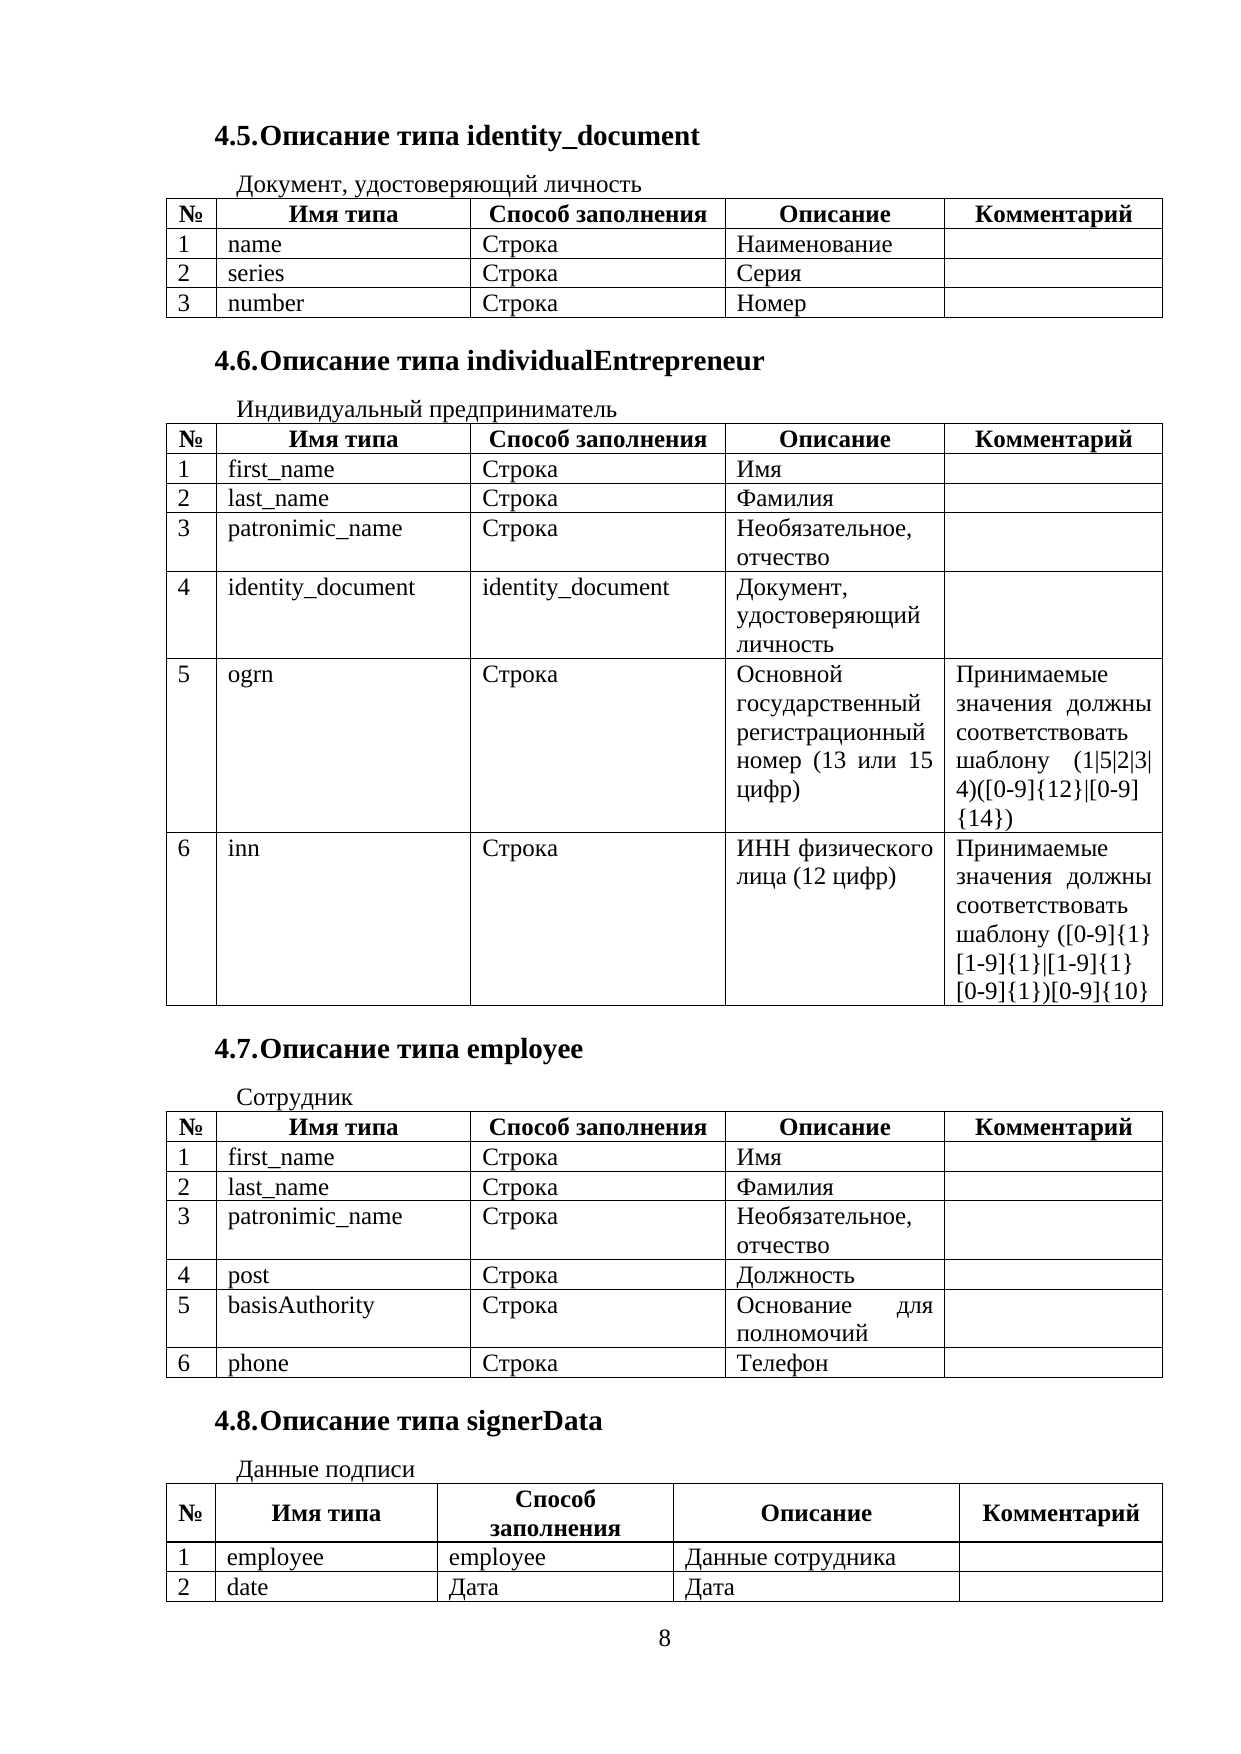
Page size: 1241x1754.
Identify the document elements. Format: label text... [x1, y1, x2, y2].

table_header Имя типа [216, 1484, 437, 1541]
table_cell Принимаемые значения должны соответствовать шаблону ([0-9]{1}[1-9]{1}|[1-9]{1}[0-9]{1})[0-9]{10} [945, 833, 1162, 1005]
table_cell Документ, удостоверяющий личность [726, 572, 944, 658]
table_cell 6 [167, 833, 216, 1005]
table_cell 2 [167, 259, 216, 287]
table_cell 4 [167, 572, 216, 658]
table_cell name [217, 229, 470, 257]
table_cell Строка [471, 288, 725, 317]
table_cell Дата [438, 1572, 673, 1601]
table_cell [945, 1142, 1162, 1171]
table_cell [945, 229, 1162, 257]
table_header Комментарий [945, 199, 1162, 228]
table_header Имя типа [217, 424, 470, 453]
table_cell date [216, 1572, 437, 1601]
table_cell Строка [471, 259, 725, 287]
table_cell 3 [167, 1201, 216, 1259]
table_cell last_name [217, 1172, 470, 1200]
text Документ, удостоверяющий личность [177, 169, 1152, 198]
table_cell Строка [471, 1260, 725, 1289]
table_cell ogrn [217, 659, 470, 832]
table_cell Должность [726, 1260, 944, 1289]
table_cell Основание для полномочий [726, 1290, 944, 1347]
table_header Способ заполнения [471, 424, 725, 453]
table_cell 6 [167, 1348, 216, 1377]
table_header Комментарий [945, 1112, 1162, 1141]
table_header № [167, 1112, 216, 1141]
table_cell identity_document [471, 572, 725, 658]
table_cell Строка [471, 513, 725, 571]
table_header Описание [726, 1112, 944, 1141]
table_cell 5 [167, 659, 216, 832]
table_cell 2 [167, 1172, 216, 1200]
table_cell [945, 1172, 1162, 1200]
table_cell Номер [726, 288, 944, 317]
table_cell [945, 513, 1162, 571]
table_cell [945, 484, 1162, 512]
table_header Комментарий [945, 424, 1162, 453]
table_cell Строка [471, 229, 725, 257]
table_header № [167, 199, 216, 228]
table_cell [960, 1543, 1162, 1571]
table_header Способ заполнения [438, 1484, 673, 1541]
text Данные подписи [177, 1454, 1152, 1483]
table_header № [167, 424, 216, 453]
table_cell Необязательное, отчество [726, 1201, 944, 1259]
table_cell [945, 1260, 1162, 1289]
table_cell Строка [471, 659, 725, 832]
table_cell [945, 288, 1162, 317]
table_cell 2 [167, 484, 216, 512]
table_cell [945, 1348, 1162, 1377]
text Индивидуальный предприниматель [177, 394, 1152, 423]
table_cell Имя [726, 1142, 944, 1171]
table_cell 3 [167, 288, 216, 317]
table_cell Принимаемые значения должны соответствовать шаблону (1|5|2|3|4)([0-9]{12}|[0-9]{14}) [945, 659, 1162, 832]
table_cell [945, 572, 1162, 658]
table_cell 1 [167, 454, 216, 482]
table_cell Строка [471, 833, 725, 1005]
table_cell 1 [167, 1543, 215, 1571]
table_cell 5 [167, 1290, 216, 1347]
table_header Описание [674, 1484, 959, 1541]
table_cell [945, 259, 1162, 287]
table_cell identity_document [217, 572, 470, 658]
table_cell ИНН физического лица (12 цифр) [726, 833, 944, 1005]
table_cell 1 [167, 1142, 216, 1171]
table_header Способ заполнения [471, 199, 725, 228]
table_cell [945, 1290, 1162, 1347]
text Описание типа signerData [214, 1403, 1152, 1437]
table_header № [167, 1484, 215, 1541]
text Описание типа employee [214, 1031, 1152, 1065]
table_cell Строка [471, 484, 725, 512]
text Описание типа individualEntrepreneur [214, 343, 1152, 377]
table_cell [960, 1572, 1162, 1601]
table_cell employee [438, 1543, 673, 1571]
table_header Имя типа [217, 1112, 470, 1141]
table_cell post [217, 1260, 470, 1289]
table_cell last_name [217, 484, 470, 512]
table_header Описание [726, 199, 944, 228]
table_cell Строка [471, 454, 725, 482]
table_cell 4 [167, 1260, 216, 1289]
table_cell [945, 454, 1162, 482]
table_header Способ заполнения [471, 1112, 725, 1141]
table_cell 1 [167, 229, 216, 257]
text Описание типа identity_document [214, 118, 1152, 152]
table_cell Данные сотрудника [674, 1543, 959, 1571]
table_cell Строка [471, 1348, 725, 1377]
table_cell basisAuthority [217, 1290, 470, 1347]
table_cell Наименование [726, 229, 944, 257]
table_cell number [217, 288, 470, 317]
table_cell Необязательное, отчество [726, 513, 944, 571]
table_cell Строка [471, 1172, 725, 1200]
table_cell patronimic_name [217, 513, 470, 571]
table_cell Основной государственный регистрационный номер (13 или 15 цифр) [726, 659, 944, 832]
table_cell first_name [217, 454, 470, 482]
text Сотрудник [177, 1082, 1152, 1111]
table_header Описание [726, 424, 944, 453]
table_cell inn [217, 833, 470, 1005]
table_cell Серия [726, 259, 944, 287]
table_cell first_name [217, 1142, 470, 1171]
table_cell Имя [726, 454, 944, 482]
table_cell Строка [471, 1290, 725, 1347]
table_header Имя типа [217, 199, 470, 228]
table_cell Строка [471, 1142, 725, 1171]
table_cell Строка [471, 1201, 725, 1259]
table_cell employee [216, 1543, 437, 1571]
table_cell phone [217, 1348, 470, 1377]
table_header Комментарий [960, 1484, 1162, 1541]
table_cell [945, 1201, 1162, 1259]
table_cell series [217, 259, 470, 287]
table_cell Телефон [726, 1348, 944, 1377]
table_cell Фамилия [726, 484, 944, 512]
table_cell Дата составления/подписания документа [674, 1572, 959, 1601]
table_cell patronimic_name [217, 1201, 470, 1259]
table_cell 2 [167, 1572, 215, 1601]
table_cell 3 [167, 513, 216, 571]
table_cell Фамилия [726, 1172, 944, 1200]
